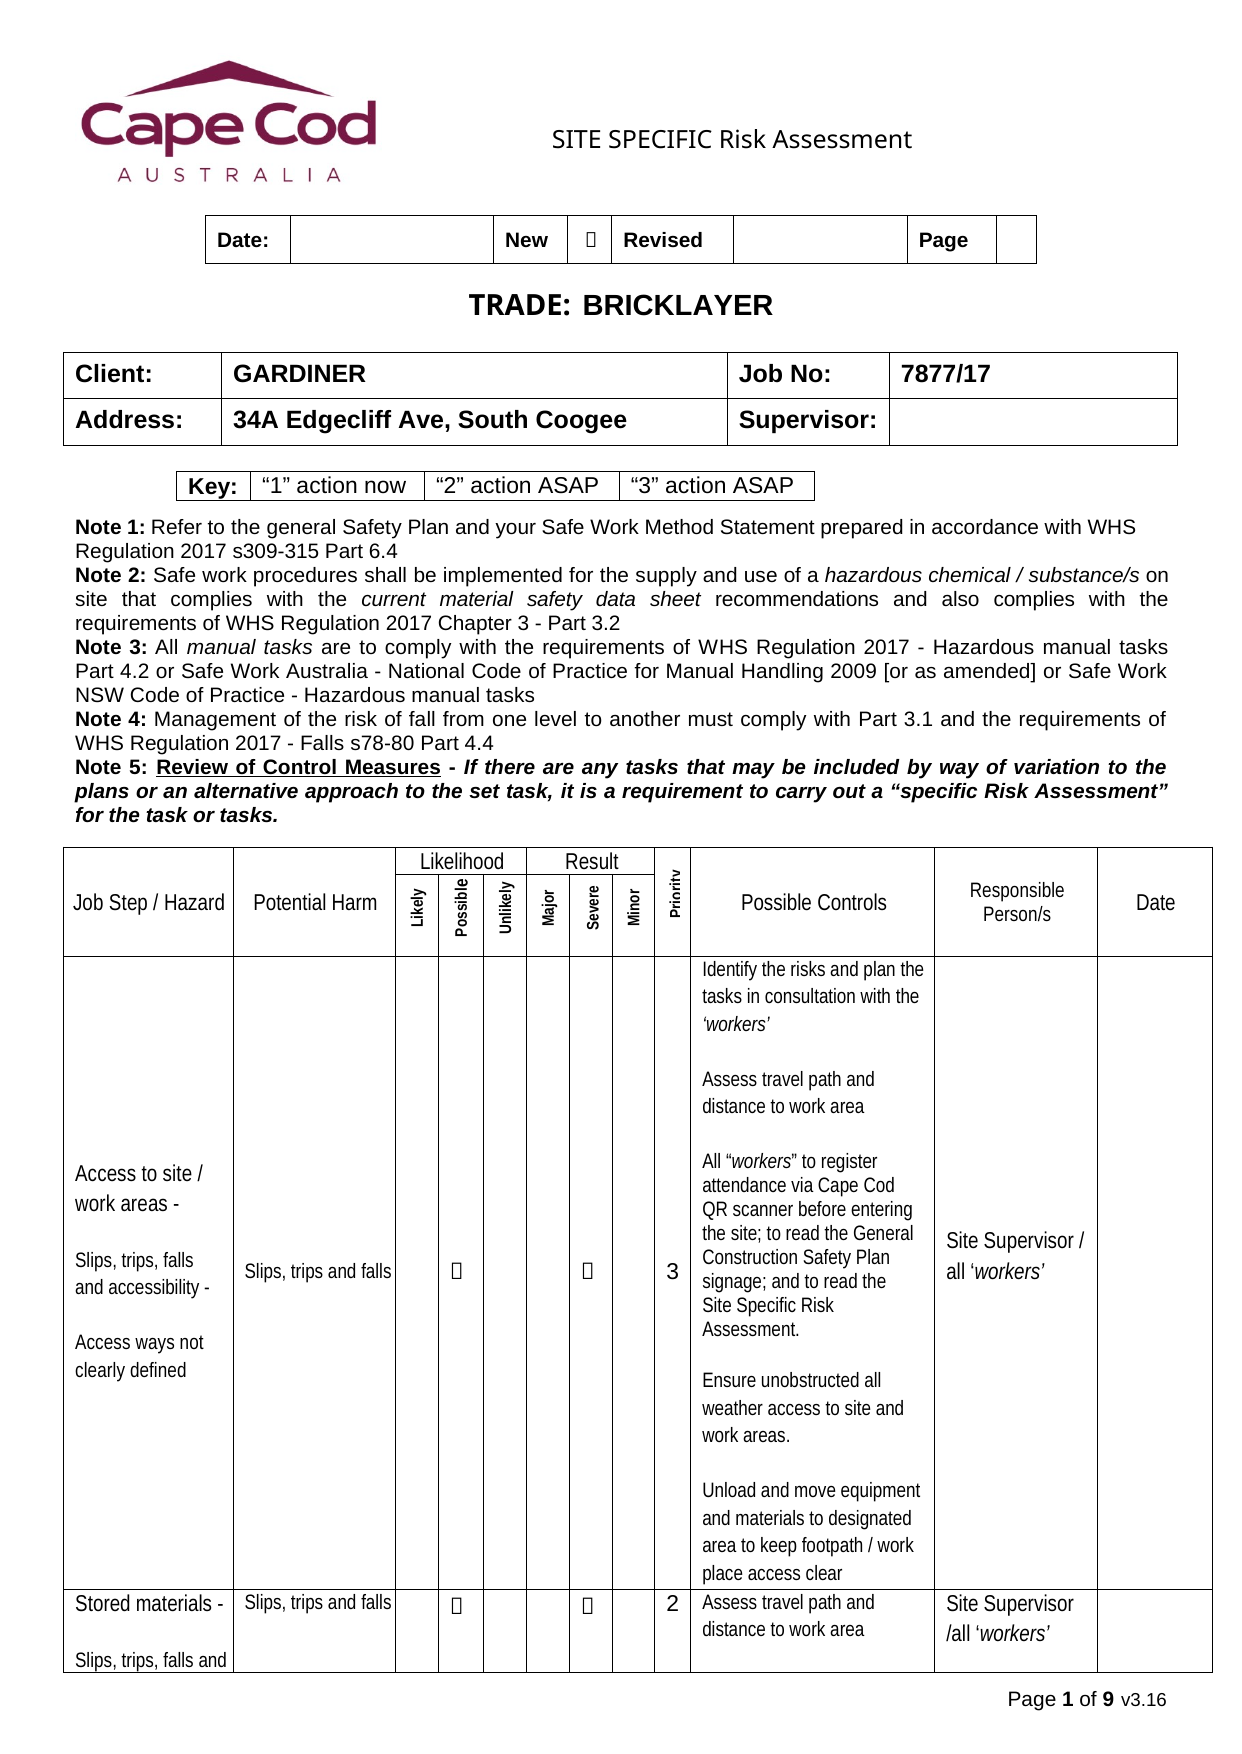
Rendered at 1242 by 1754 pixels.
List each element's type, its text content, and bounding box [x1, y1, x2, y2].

table_cell Access to site / work areas - Slips, trips, falls and accessibility - Access ways not clearly defined [64, 957, 233, 1589]
table_cell Slips, trips and falls [234, 957, 395, 1589]
table_cell Identify the risks and plan the tasks in consultation with the ‘workers’ Assess travel path and distance to work area All “workers” to register attendance via Cape Cod QR scanner before entering the site; to read the General Construction Safety Plan signage; and to read the Site Specific Risk Assessment. Ensure unobstructed all weather access to site and work areas. Unload and move equipment and materials to designated area to keep footpath / work place access clear [691, 957, 934, 1589]
table_header Potential Harm [234, 848, 395, 956]
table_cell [691, 1590, 934, 1672]
table_cell  [570, 1590, 612, 1672]
table_cell  [439, 957, 483, 1589]
text Note 1: Refer to the general Safety Plan and your Safe Work Method Statement prepared in accordance with WHS Regulation 2017 s309-315 Part 6.4 [75, 515, 1169, 563]
table_cell  [439, 1590, 483, 1672]
table_header Revised [612, 216, 733, 263]
table_cell [1098, 957, 1212, 1589]
text Note 5: Review of Control Measures - If there are any tasks that may be included by way of variation to the plans or an alternative approach to the set task, it is a requirement to carry out a “specific Risk Assessment” for the task or tasks. [75, 755, 1169, 827]
table_header Possible Controls [691, 848, 934, 956]
table_header “1” action now [251, 472, 424, 500]
text Note 4: Management of the risk of fall from one level to another must comply with Part 3.1 and the requirements of WHS Regulation 2017 - Falls s78-80 Part 4.4 [75, 707, 1169, 755]
table_cell [396, 1590, 438, 1672]
table_cell  [570, 957, 612, 1589]
table_header [291, 216, 493, 263]
table_cell Site Supervisor /all ‘workers’ [935, 1590, 1097, 1672]
table_header “2” action ASAP [425, 472, 619, 500]
table_cell [1098, 1590, 1212, 1672]
table_cell Possible [439, 875, 483, 956]
table_cell Slips, trips and falls [234, 1590, 395, 1672]
table_cell [484, 1590, 526, 1672]
table_header Date: [206, 216, 290, 263]
table_cell [396, 957, 438, 1589]
text TRADE: BRICKLAYER [75, 296, 1167, 321]
table_header Client: [64, 353, 221, 398]
table_cell [613, 1590, 654, 1672]
table_cell [484, 957, 526, 1589]
table_header [734, 216, 907, 263]
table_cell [64, 1590, 233, 1672]
table_header Key: [177, 472, 250, 500]
picture [75, 53, 382, 189]
table_cell Likely [396, 875, 438, 956]
text Note 3: All manual tasks are to comply with the requirements of WHS Regulation 2017 - Hazardous manual tasks Part 4.2 or Safe Work Australia - National Code of Practice for Manual Handling 2009 [or as amended] or Safe Work NSW Code of Practice - Hazardous manual tasks [75, 635, 1169, 707]
table_header Job Step / Hazard [64, 848, 233, 956]
table_header GARDINER [222, 353, 727, 398]
table_cell [890, 399, 1177, 444]
table_cell 3 [655, 957, 690, 1589]
table_cell Major [527, 875, 569, 956]
table_cell [527, 1590, 569, 1672]
table_header Page [908, 216, 996, 263]
table_cell Minor [613, 875, 654, 956]
table_header  [568, 216, 611, 263]
table_header Date [1098, 848, 1212, 956]
table_cell Address: [64, 399, 221, 444]
table_cell [527, 957, 569, 1589]
table_header Likelihood [396, 848, 526, 874]
text Note 2: Safe work procedures shall be implemented for the supply and use of a hazardous chemical / substance/s on site that complies with the current material safety data sheet recommendations and also complies with the requirements of WHS Regulation 2017 Chapter 3 - Part 3.2 [75, 563, 1169, 635]
table_cell Severe [570, 875, 612, 956]
table_cell 2 [655, 1590, 690, 1672]
table_cell Unlikely [484, 875, 526, 956]
table_cell 34A Edgecliff Ave, South Coogee [222, 399, 727, 444]
table_header [997, 216, 1036, 263]
table_header Priority [655, 848, 690, 956]
table_header Job No: [728, 353, 889, 398]
table_header “3” action ASAP [620, 472, 814, 500]
table_header Result [527, 848, 654, 874]
table_header Responsible Person/s [935, 848, 1097, 956]
table_cell Site Supervisor / all ‘workers’ [935, 957, 1097, 1589]
table_cell Supervisor: [728, 399, 889, 444]
table_cell [613, 957, 654, 1589]
table_header 7877/17 [890, 353, 1177, 398]
table_header New [494, 216, 567, 263]
